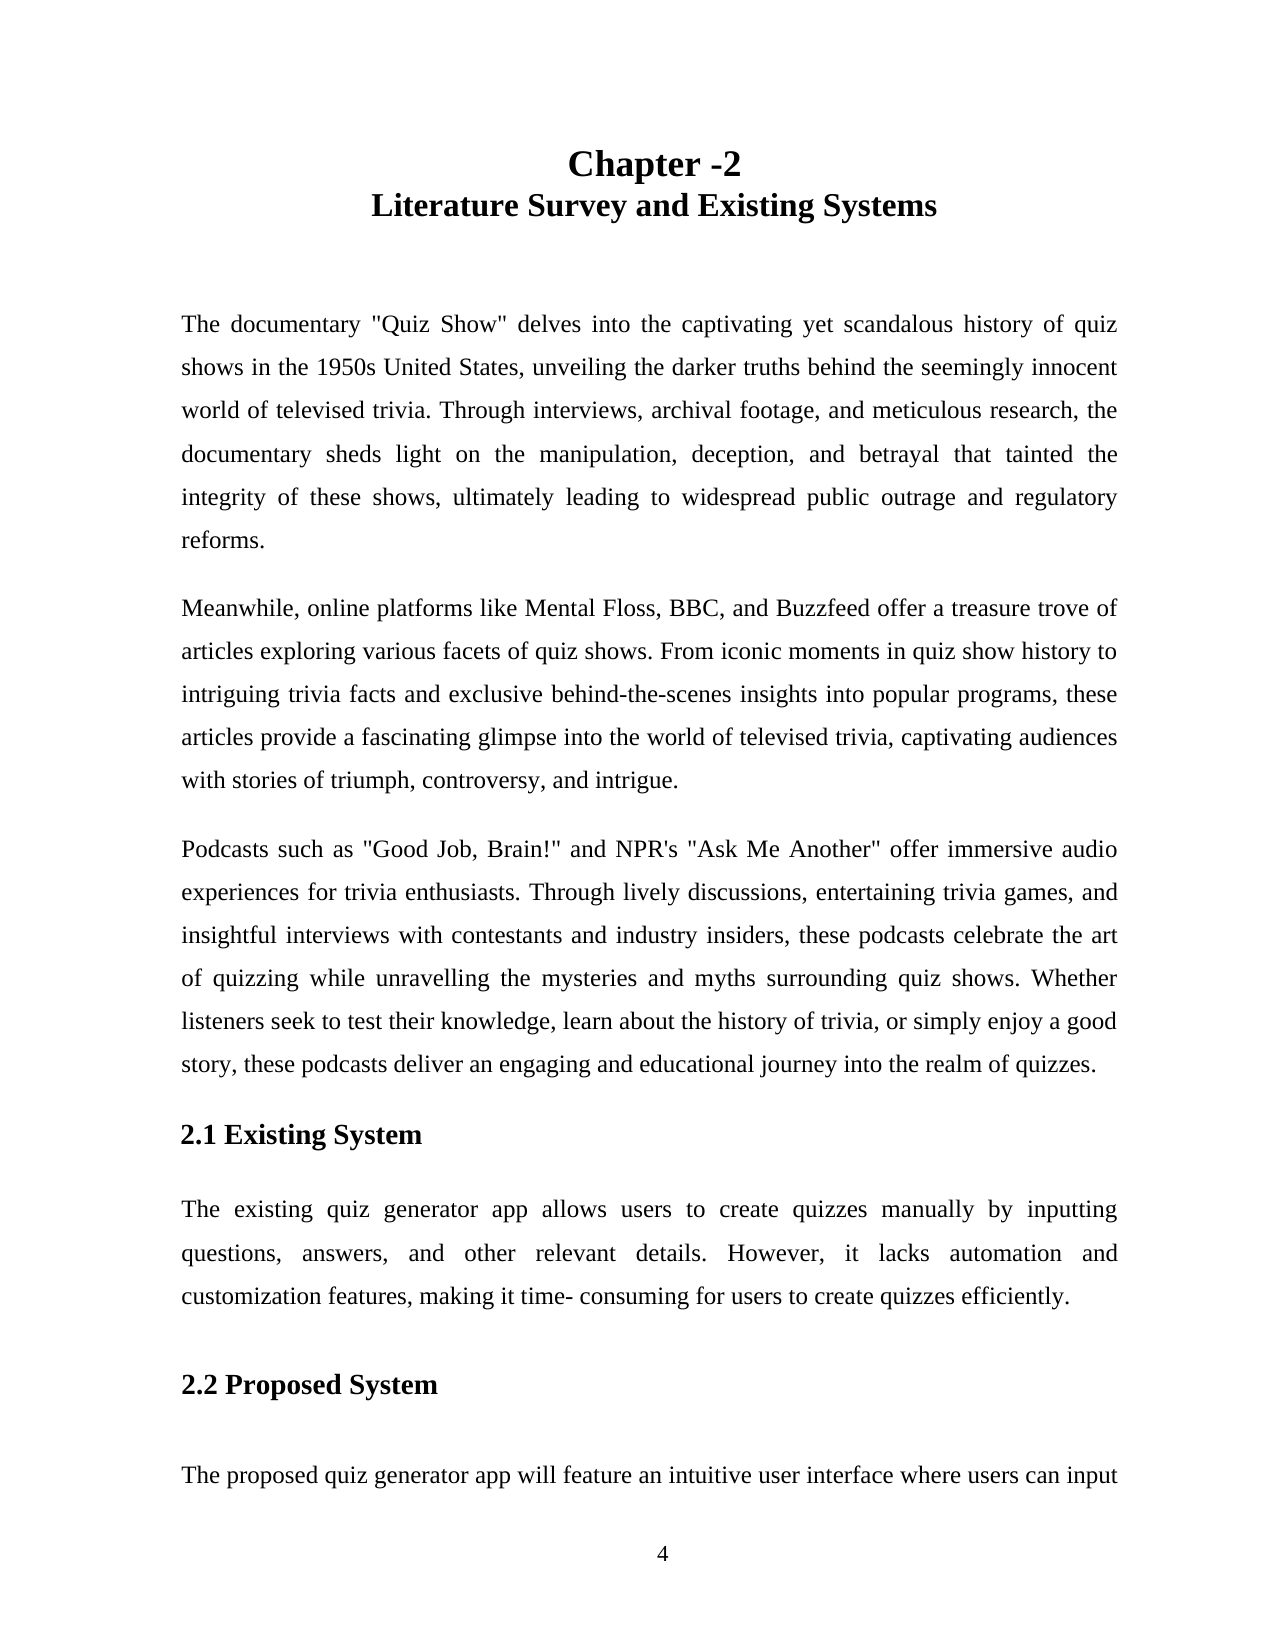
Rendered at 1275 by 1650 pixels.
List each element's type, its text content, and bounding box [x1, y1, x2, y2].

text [181, 1461, 1119, 1489]
subtitle Literature Survey and Existing Systems [144, 185, 1165, 223]
text 2.2 Proposed System [181, 1367, 1119, 1401]
text 2.1 Existing System [144, 1117, 1181, 1151]
text Podcasts such as "Good Job, Brain!" and NPR's "Ask Me Another" offer immersive audio experiences for trivia enthusiasts. Through lively discussions, entertaining trivia games, and insightful interviews with contestants and industry insiders, these podcasts celebrate the art of quizzing while unravelling the mysteries and myths surrounding quiz shows. Whether listeners seek to test their knowledge, learn about the history of trivia, or simply enjoy a good story, these podcasts deliver an engaging and educational journey into the realm of quizzes. [181, 834, 1119, 1078]
subtitle Chapter -2 [144, 142, 1165, 185]
text Meanwhile, online platforms like Mental Floss, BBC, and Buzzfeed offer a treasure trove of articles exploring various facets of quiz shows. From iconic moments in quiz show history to intriguing trivia facts and exclusive behind-the-scenes insights into popular programs, these articles provide a fascinating glimpse into the world of televised trivia, captivating audiences with stories of triumph, controversy, and intrigue. [181, 593, 1119, 794]
text The documentary "Quiz Show" delves into the captivating yet scandalous history of quiz shows in the 1950s United States, unveiling the darker truths behind the seemingly innocent world of televised trivia. Through interviews, archival footage, and meticulous research, the documentary sheds light on the manipulation, deception, and betrayal that tainted the integrity of these shows, ultimately leading to widespread public outrage and regulatory reforms. [181, 309, 1119, 554]
text The existing quiz generator app allows users to create quizzes manually by inputting questions, answers, and other relevant details. However, it lacks automation and customization features, making it time- consuming for users to create quizzes efficiently. [181, 1194, 1119, 1309]
